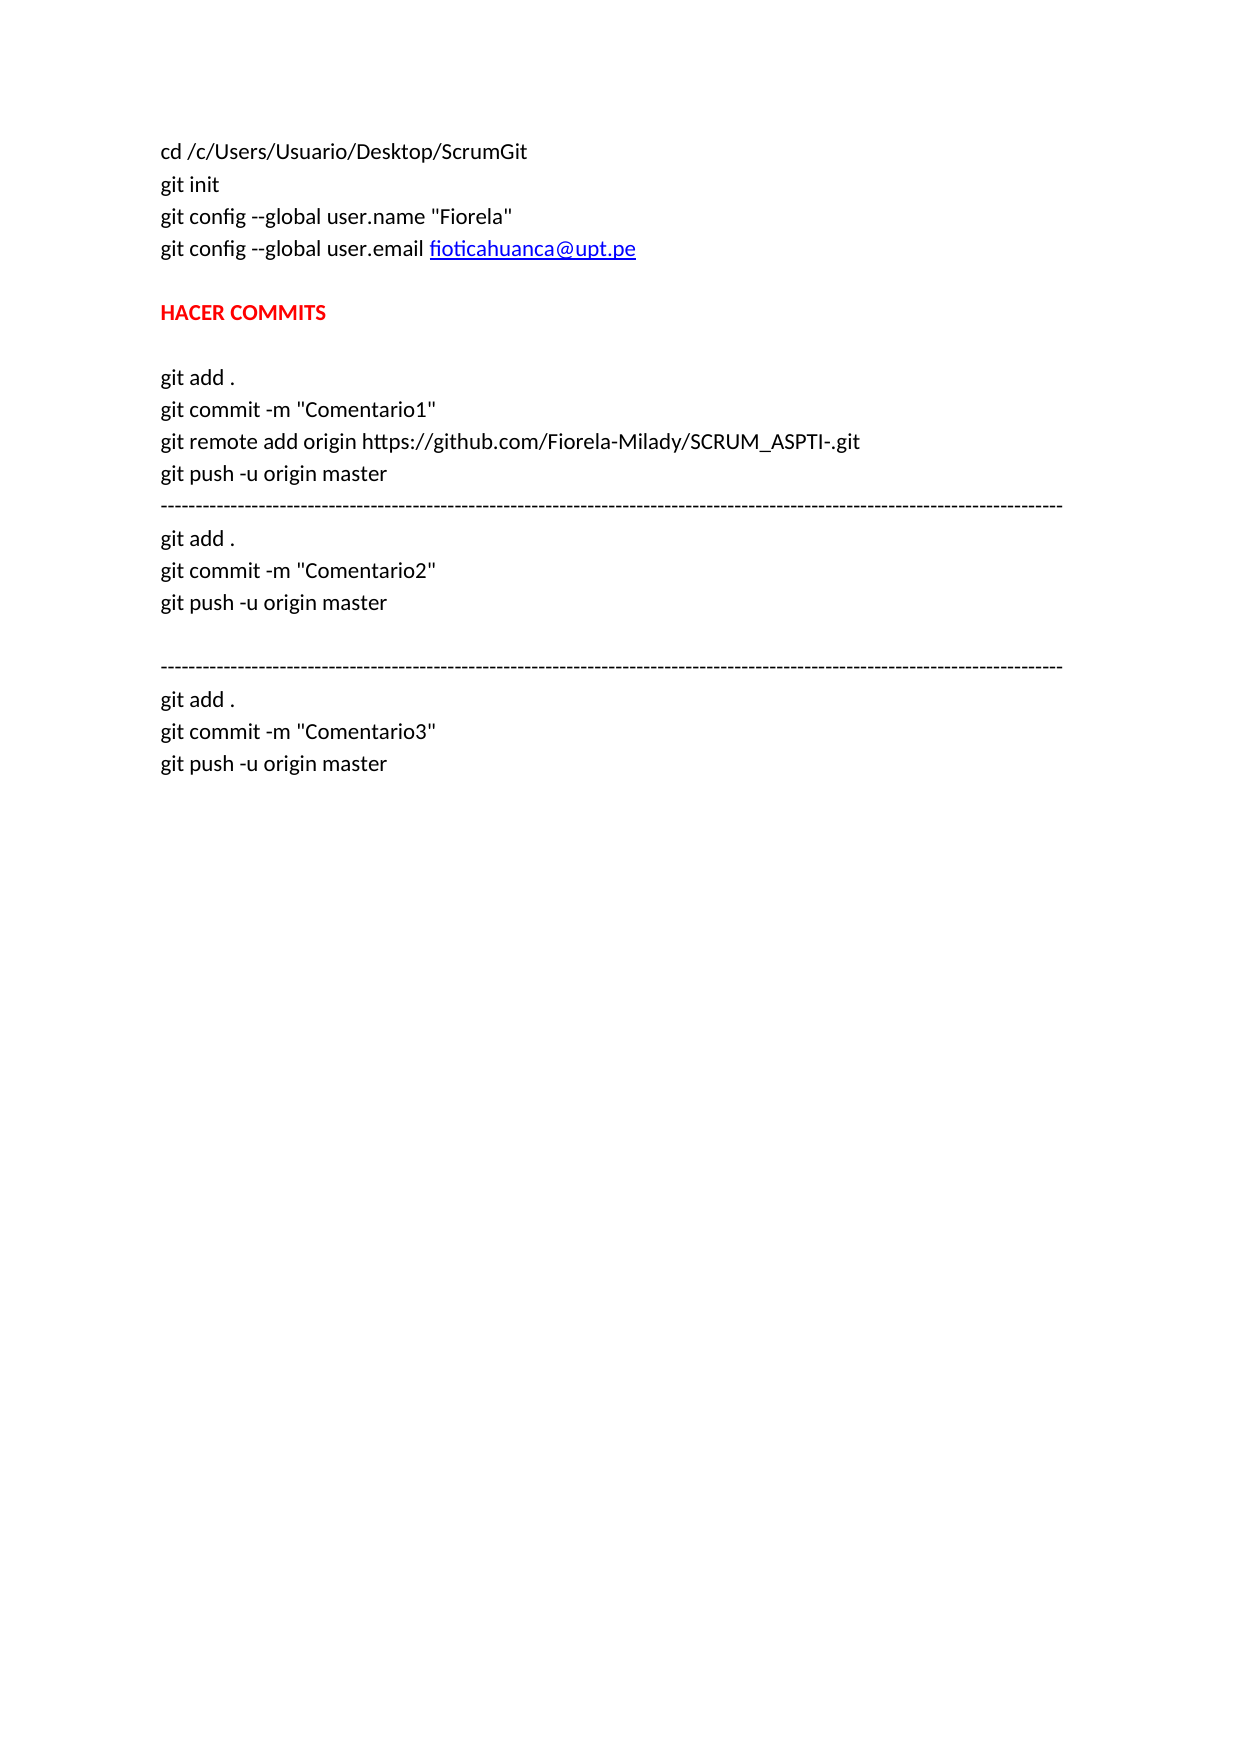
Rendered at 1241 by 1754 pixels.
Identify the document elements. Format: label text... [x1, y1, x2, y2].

list git commit -m "Comentario2" [160, 556, 1065, 584]
list git push -u origin master [160, 749, 1065, 777]
list HACER COMMITS [160, 298, 1065, 326]
list git add . [160, 524, 1065, 552]
list --------------------------------------------------------------------------------------------------------------------------------- [160, 652, 1065, 681]
list git config --global user.name "Fiorela" [160, 202, 1065, 230]
list git init [160, 170, 1065, 198]
list cd /c/Users/Usuario/Desktop/ScrumGit [160, 137, 1065, 166]
list git add . [160, 685, 1065, 713]
list git commit -m "Comentario3" [160, 717, 1065, 745]
list git remote add origin https://github.com/Fiorela-Milady/SCRUM_ASPTI-.git [160, 427, 1065, 455]
list git add . [160, 363, 1065, 391]
list --------------------------------------------------------------------------------------------------------------------------------- [160, 492, 1065, 519]
list git config --global user.email fioticahuanca@upt.pe [160, 234, 1065, 262]
list git push -u origin master [160, 459, 1065, 487]
list git push -u origin master [160, 588, 1065, 616]
list git commit -m "Comentario1" [160, 395, 1065, 423]
